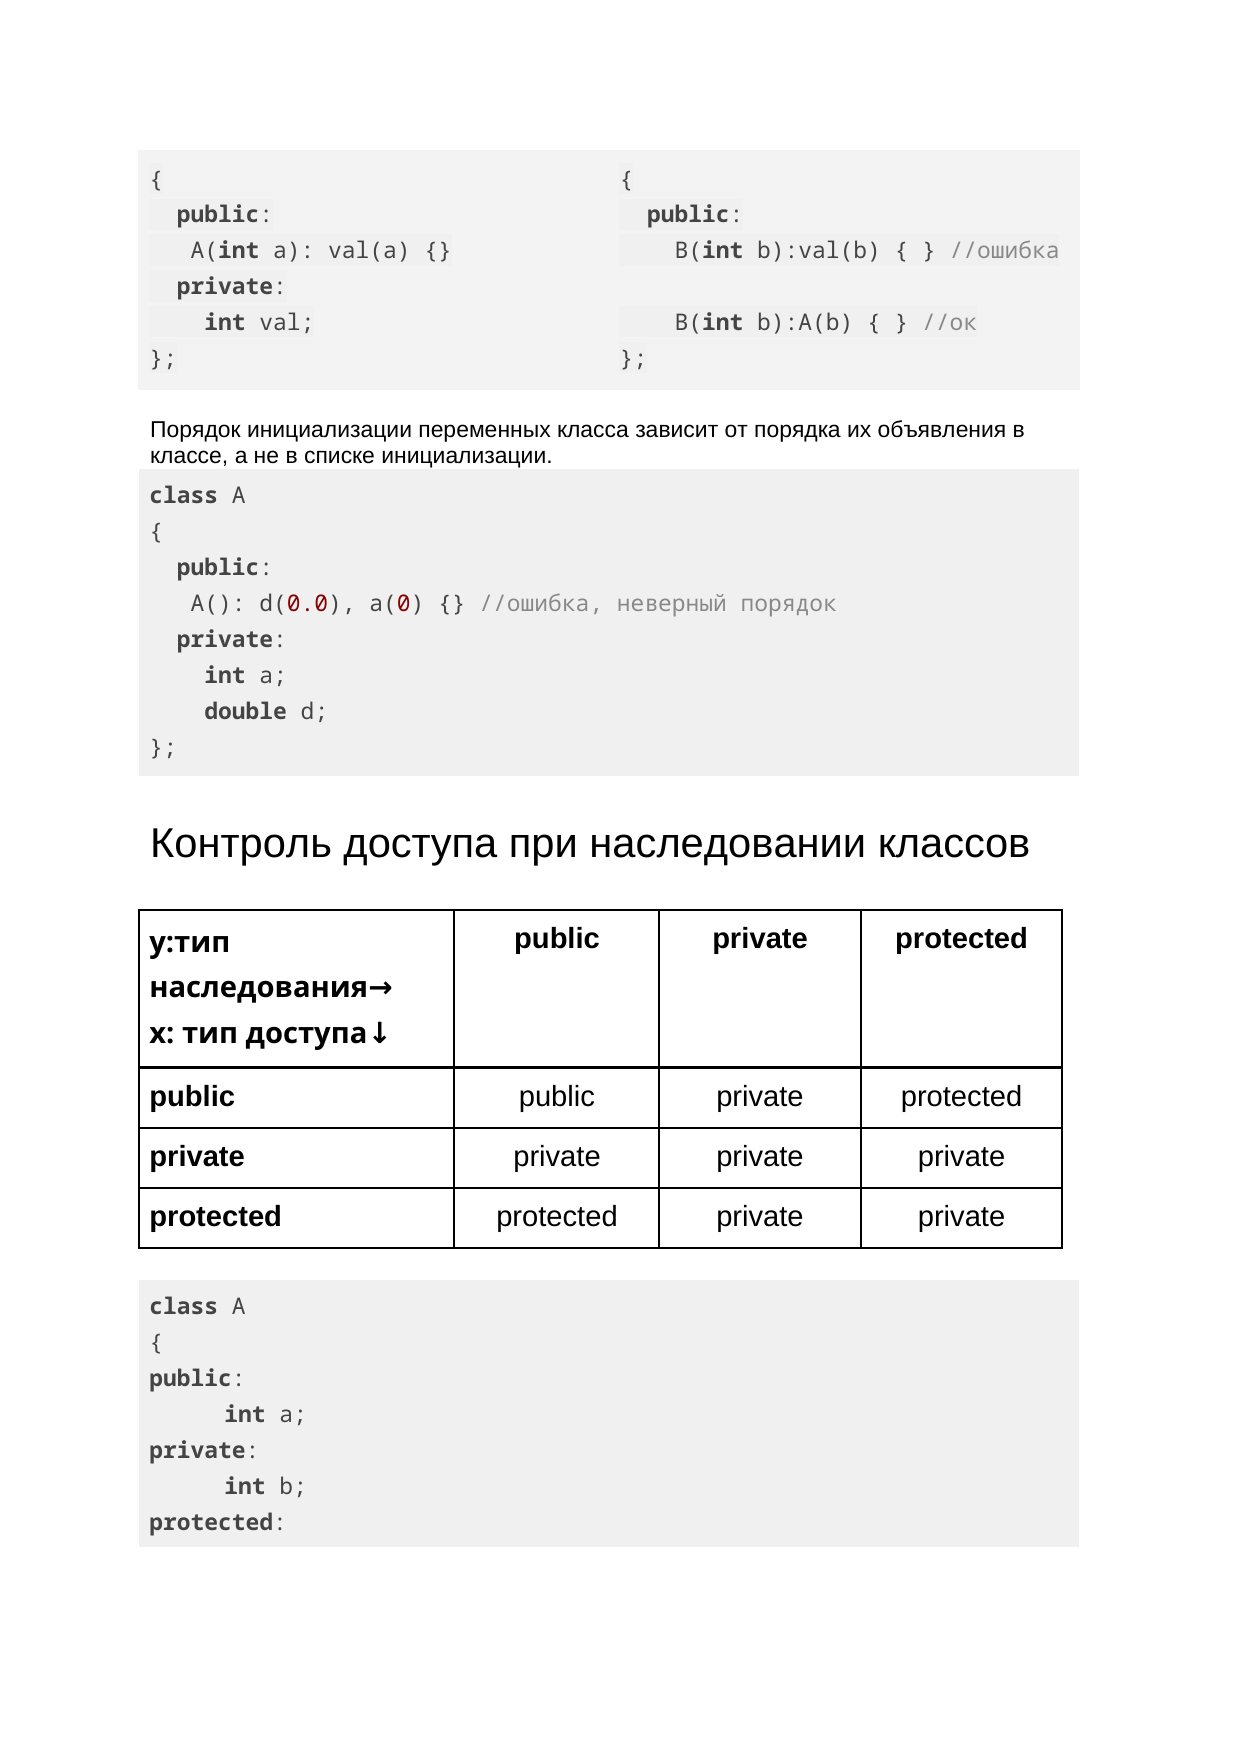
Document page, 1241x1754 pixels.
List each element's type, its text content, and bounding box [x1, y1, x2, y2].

subtitle Контроль доступа при наследовании классов [150, 818, 1090, 866]
text Порядок инициализации переменных класса зависит от порядка их объявления в классе, а не в списке инициализации. [150, 416, 1090, 469]
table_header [610, 152, 1078, 388]
table_header class A { public: A(): d(0.0), a(0) {} //ошибка, неверный порядок private: int a; double d; }; [139, 469, 1079, 776]
table_cell private [660, 1189, 860, 1247]
table_cell protected [862, 1069, 1061, 1127]
table_header public [455, 911, 658, 1066]
table_cell public [140, 1069, 453, 1127]
table_cell public [455, 1069, 658, 1127]
table_cell private [455, 1129, 658, 1187]
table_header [140, 152, 608, 388]
table_cell protected [455, 1189, 658, 1247]
table_cell private [660, 1129, 860, 1187]
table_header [139, 1280, 1079, 1547]
table_cell private [660, 1069, 860, 1127]
table_header private [660, 911, 860, 1066]
table_cell private [140, 1129, 453, 1187]
table_header y:тип наследования→ x: тип доступа↓ [140, 911, 453, 1066]
table_cell private [862, 1189, 1061, 1247]
table_cell private [862, 1129, 1061, 1187]
table_header protected [862, 911, 1061, 1066]
table_cell protected [140, 1189, 453, 1247]
